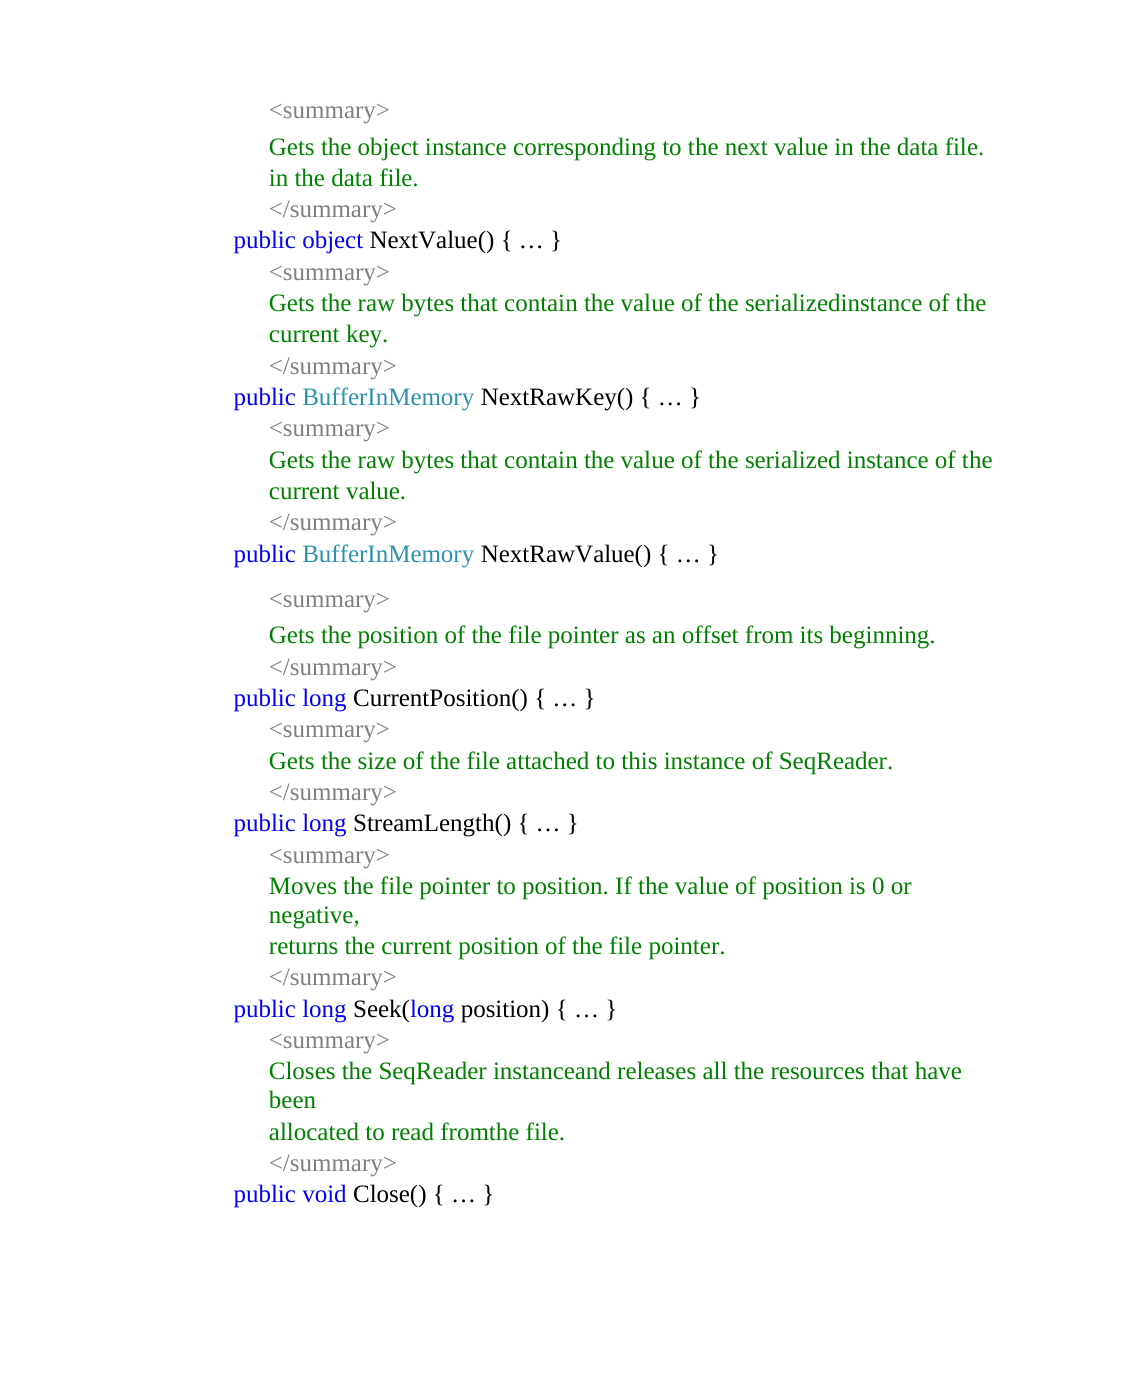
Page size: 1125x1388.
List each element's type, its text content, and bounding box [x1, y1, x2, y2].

text public BufferInMemory NextRawKey() { … } [233, 382, 996, 411]
text public long CurrentPosition() { … } [233, 683, 996, 712]
list </summary> [234, 1148, 996, 1177]
list Gets the position of the file pointer as an offset from its beginning. [234, 621, 996, 649]
list Moves the file pointer to position. If the value of position is 0 or negative, [234, 871, 996, 929]
text public BufferInMemory NextRawValue() { … } [233, 539, 996, 567]
list </summary> [234, 351, 996, 379]
list Gets the raw bytes that contain the value of the serializedinstance of the [234, 288, 996, 317]
list <summary> [234, 1025, 996, 1054]
list </summary> [234, 777, 996, 806]
list </summary> [234, 507, 996, 536]
list Gets the object instance corresponding to the next value in the data file. [234, 132, 996, 160]
list <summary> [234, 584, 996, 612]
list </summary> [234, 962, 996, 991]
list current key. [234, 319, 996, 348]
list <summary> [234, 257, 996, 286]
list <summary> [234, 413, 996, 442]
list Gets the size of the file attached to this instance of SeqReader. [234, 746, 996, 774]
text public long StreamLength() { … } [233, 808, 996, 837]
list Gets the raw bytes that contain the value of the serialized instance of the [234, 445, 996, 473]
list <summary> [234, 95, 996, 123]
list </summary> [234, 652, 996, 681]
list <summary> [234, 840, 996, 868]
text public long Seek(long position) { … } [233, 994, 996, 1023]
text public object NextValue() { … } [233, 226, 996, 254]
list <summary> [234, 714, 996, 743]
list allocated to read fromthe file. [234, 1117, 996, 1145]
list current value. [234, 476, 996, 505]
list in the data file. [234, 163, 996, 192]
list Closes the SeqReader instanceand releases all the resources that have been [234, 1056, 996, 1114]
list returns the current position of the file pointer. [234, 931, 996, 960]
list </summary> [234, 194, 996, 223]
text public void Close() { … } [233, 1179, 996, 1208]
